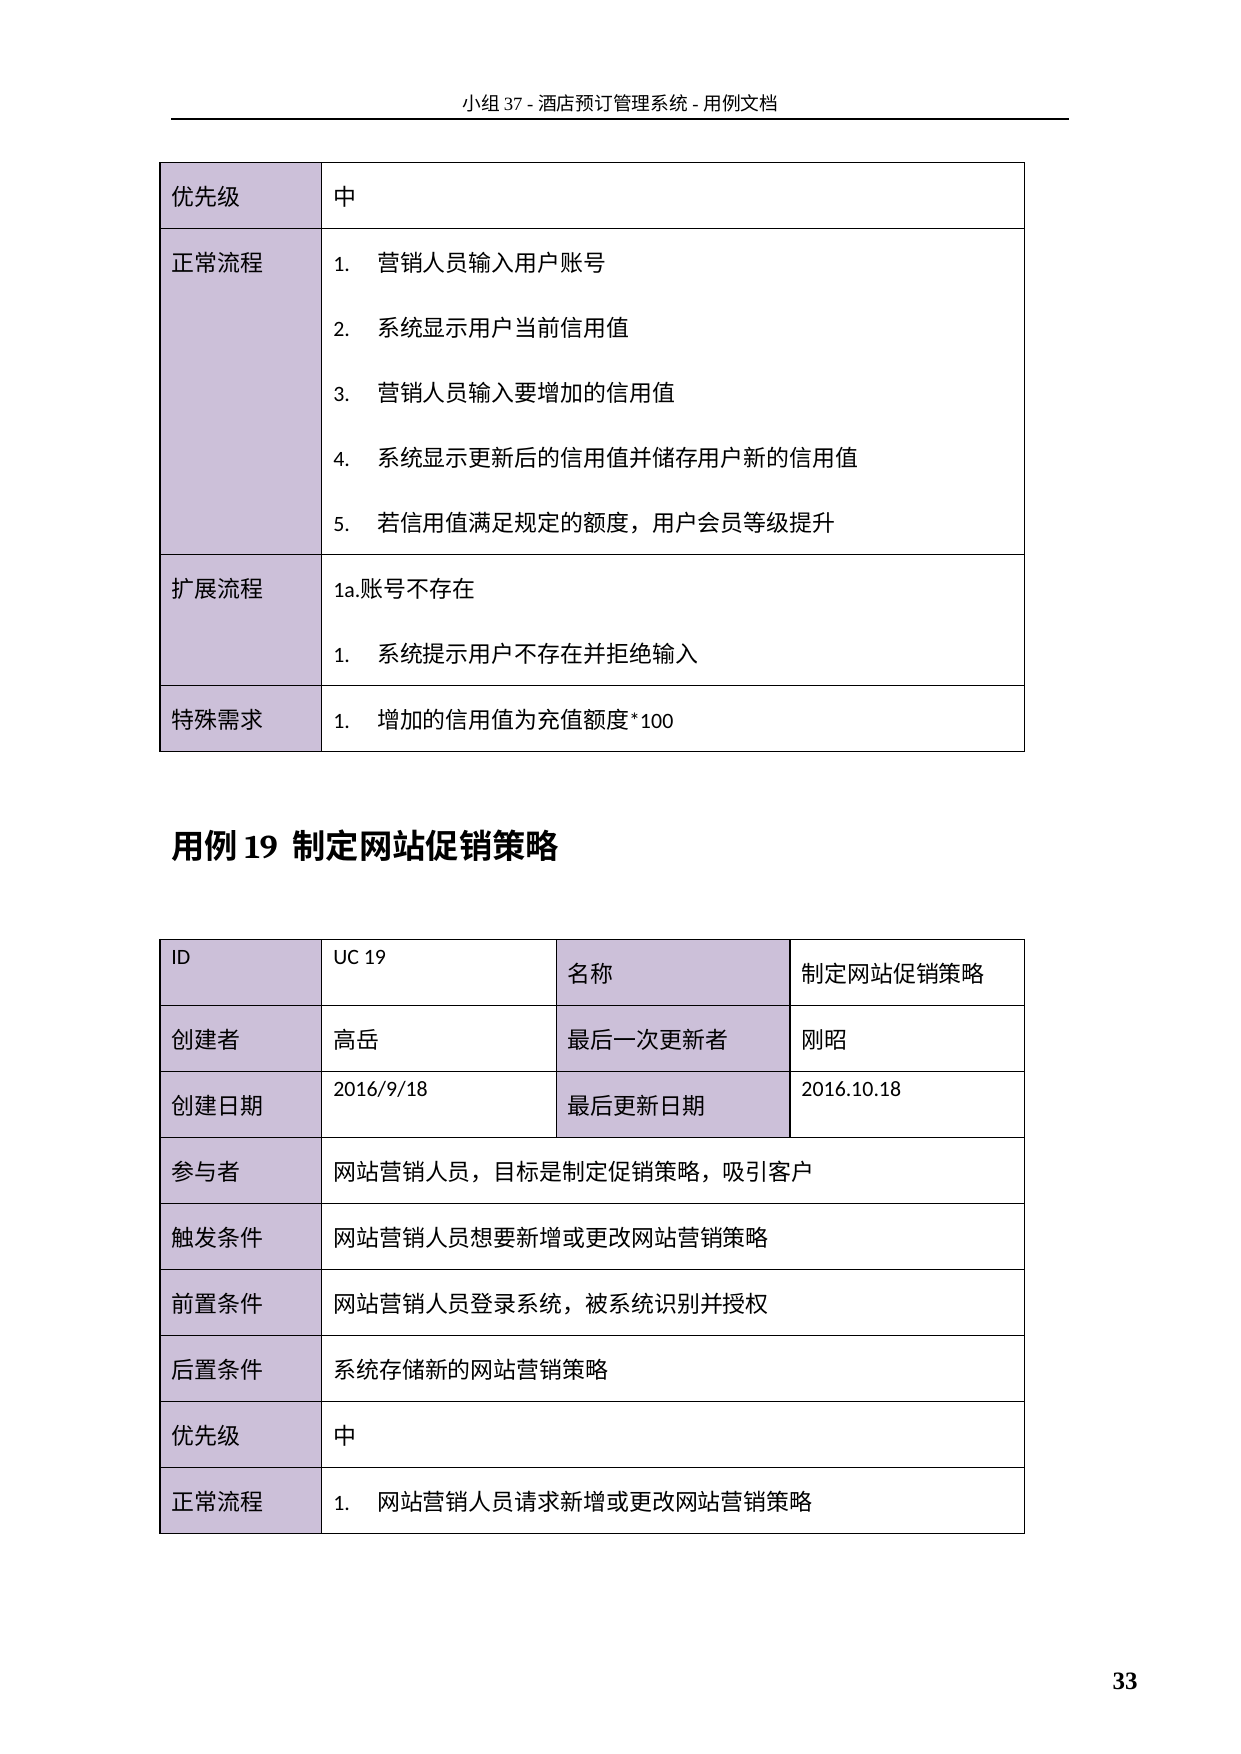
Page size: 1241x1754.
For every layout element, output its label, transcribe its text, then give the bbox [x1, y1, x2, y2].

table_cell 参与者 [161, 1138, 321, 1203]
table_cell 2016/9/18 [322, 1072, 556, 1137]
table_cell 2016.10.18 [791, 1072, 1024, 1137]
table_cell 特殊需求 [161, 686, 321, 751]
table_cell 增加的信用值为充值额度*100 [322, 686, 1024, 751]
table_cell 正常流程 [161, 1468, 321, 1533]
table_cell 网站营销人员想要新增或更改网站营销策略 [322, 1204, 1024, 1269]
table_cell 前置条件 [161, 1270, 321, 1335]
table_header 名称 [557, 940, 789, 1005]
table_cell 最后一次更新者 [557, 1006, 789, 1071]
table_cell 创建者 [161, 1006, 321, 1071]
table_cell 后置条件 [161, 1336, 321, 1401]
table_header 制定网站促销策略 [791, 940, 1024, 1005]
table_cell 网站营销人员登录系统，被系统识别并授权 [322, 1270, 1024, 1335]
table_cell 触发条件 [161, 1204, 321, 1269]
table_header ID [161, 940, 321, 1005]
table_cell 网站营销人员，目标是制定促销策略，吸引客户 [322, 1138, 1024, 1203]
table_cell 系统存储新的网站营销策略 [322, 1336, 1024, 1401]
table_cell 最后更新日期 [557, 1072, 789, 1137]
table_cell 高岳 [322, 1006, 556, 1071]
table_cell 中 [322, 163, 1024, 228]
table_cell 中 [322, 1402, 1024, 1467]
table_cell 扩展流程 [161, 555, 321, 685]
table_header UC 19 [322, 940, 556, 1005]
table_cell 刚昭 [791, 1006, 1024, 1071]
table_cell 1a.账号不存在 系统提示用户不存在并拒绝输入 [322, 555, 1024, 685]
table_cell 营销人员输入用户账号 系统显示用户当前信用值 营销人员输入要增加的信用值 系统显示更新后的信用值并储存用户新的信用值 若信用值满足规定的额度，用户会员等级提升 [322, 229, 1024, 554]
table_cell 优先级 [161, 163, 321, 228]
subtitle 用例19 制定网站促销策略 [171, 812, 1069, 877]
table_cell 创建日期 [161, 1072, 321, 1137]
table_cell 优先级 [161, 1402, 321, 1467]
table_cell 正常流程 [161, 229, 321, 554]
